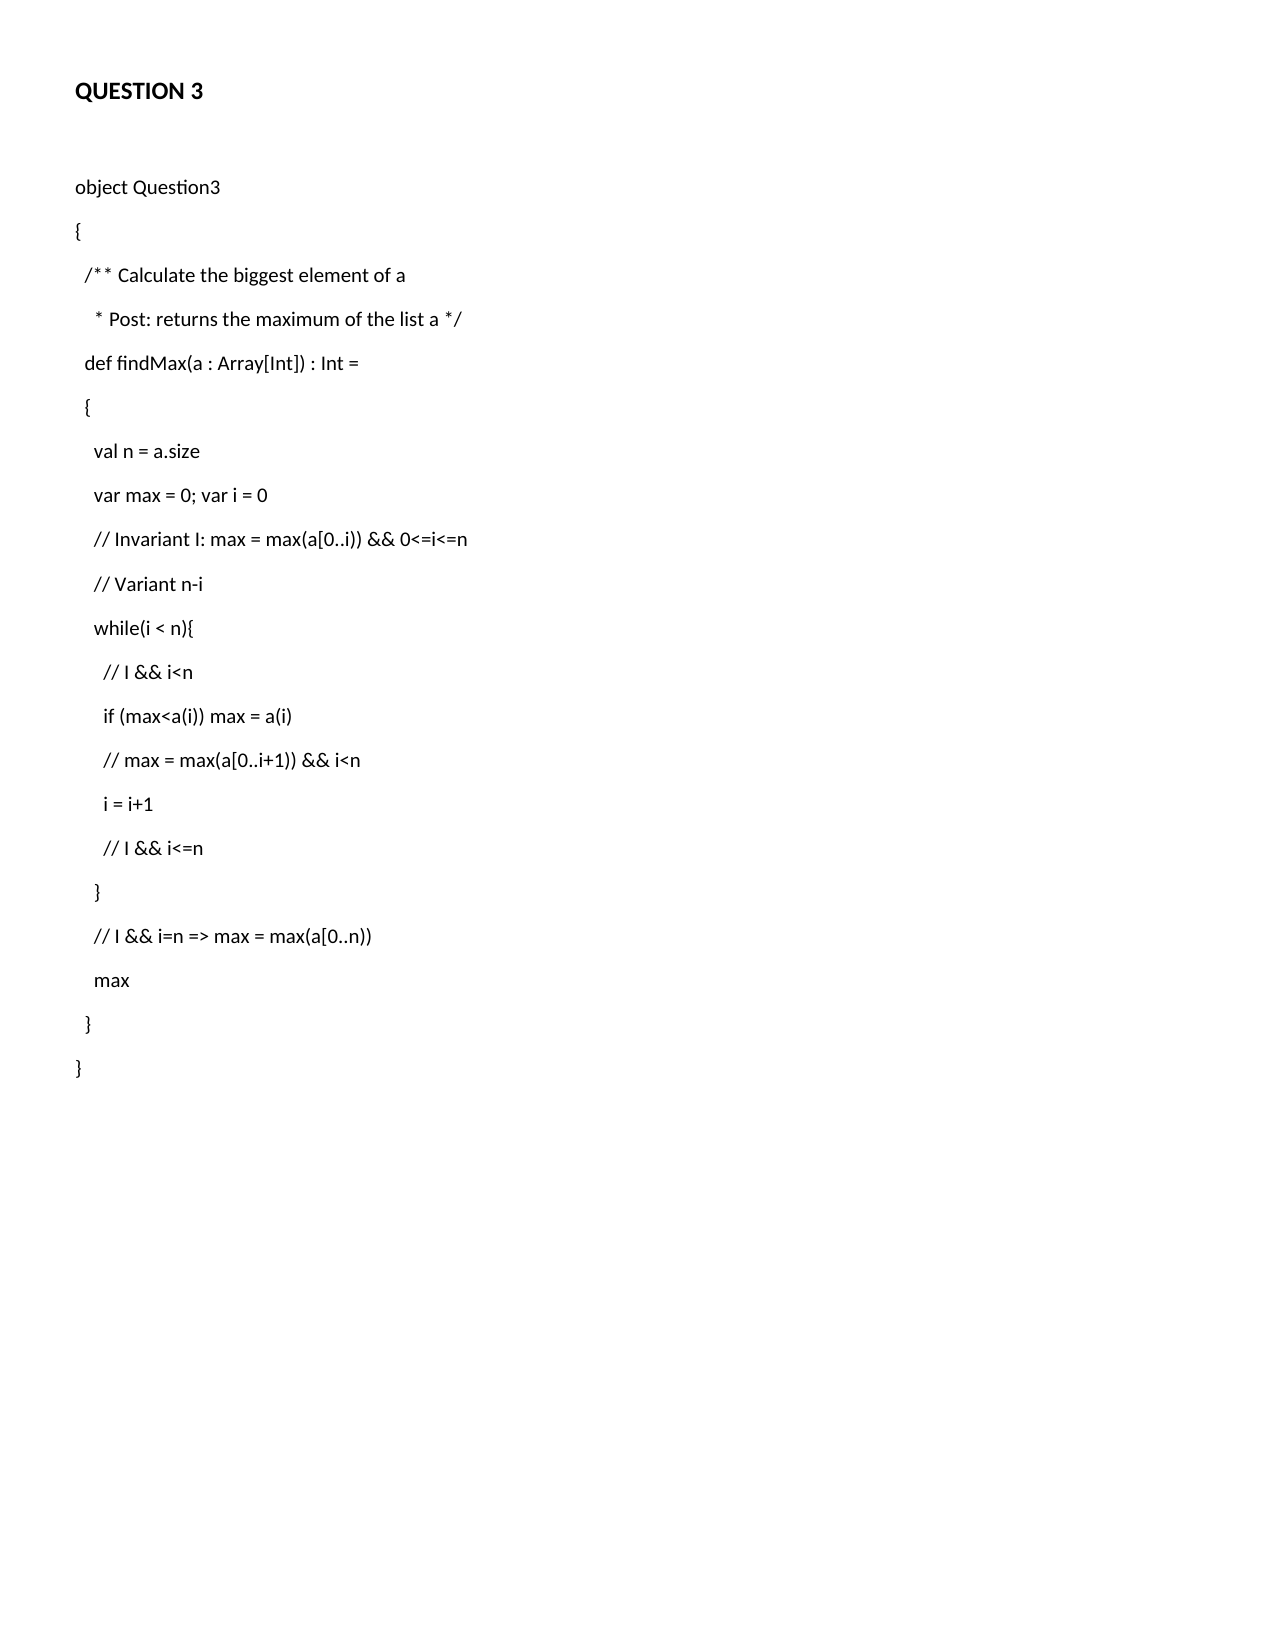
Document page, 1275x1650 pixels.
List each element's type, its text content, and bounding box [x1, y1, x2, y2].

text object Question3 [75, 174, 1200, 199]
text } [75, 879, 1200, 904]
text while(i < n){ [75, 615, 1200, 640]
text var max = 0; var i = 0 [75, 483, 1200, 508]
text def findMax(a : Array[Int]) : Int = [75, 350, 1200, 376]
text // max = max(a[0..i+1)) && i<n [75, 747, 1200, 772]
text val n = a.size [75, 438, 1200, 464]
text // I && i=n => max = max(a[0..n)) [75, 923, 1200, 949]
text i = i+1 [75, 791, 1200, 816]
text // I && i<n [75, 659, 1200, 684]
text // Invariant I: max = max(a[0..i)) && 0<=i<=n [75, 527, 1200, 552]
text } [75, 1011, 1200, 1037]
text } [75, 1055, 1200, 1081]
text max [75, 967, 1200, 993]
text QUESTION 3 [75, 75, 1200, 106]
text /** Calculate the biggest element of a [75, 262, 1200, 288]
text if (max<a(i)) max = a(i) [75, 703, 1200, 728]
text { [75, 394, 1200, 420]
text { [75, 218, 1200, 244]
text * Post: returns the maximum of the list a */ [75, 306, 1200, 332]
text // Variant n-i [75, 571, 1200, 596]
text // I && i<=n [75, 835, 1200, 861]
